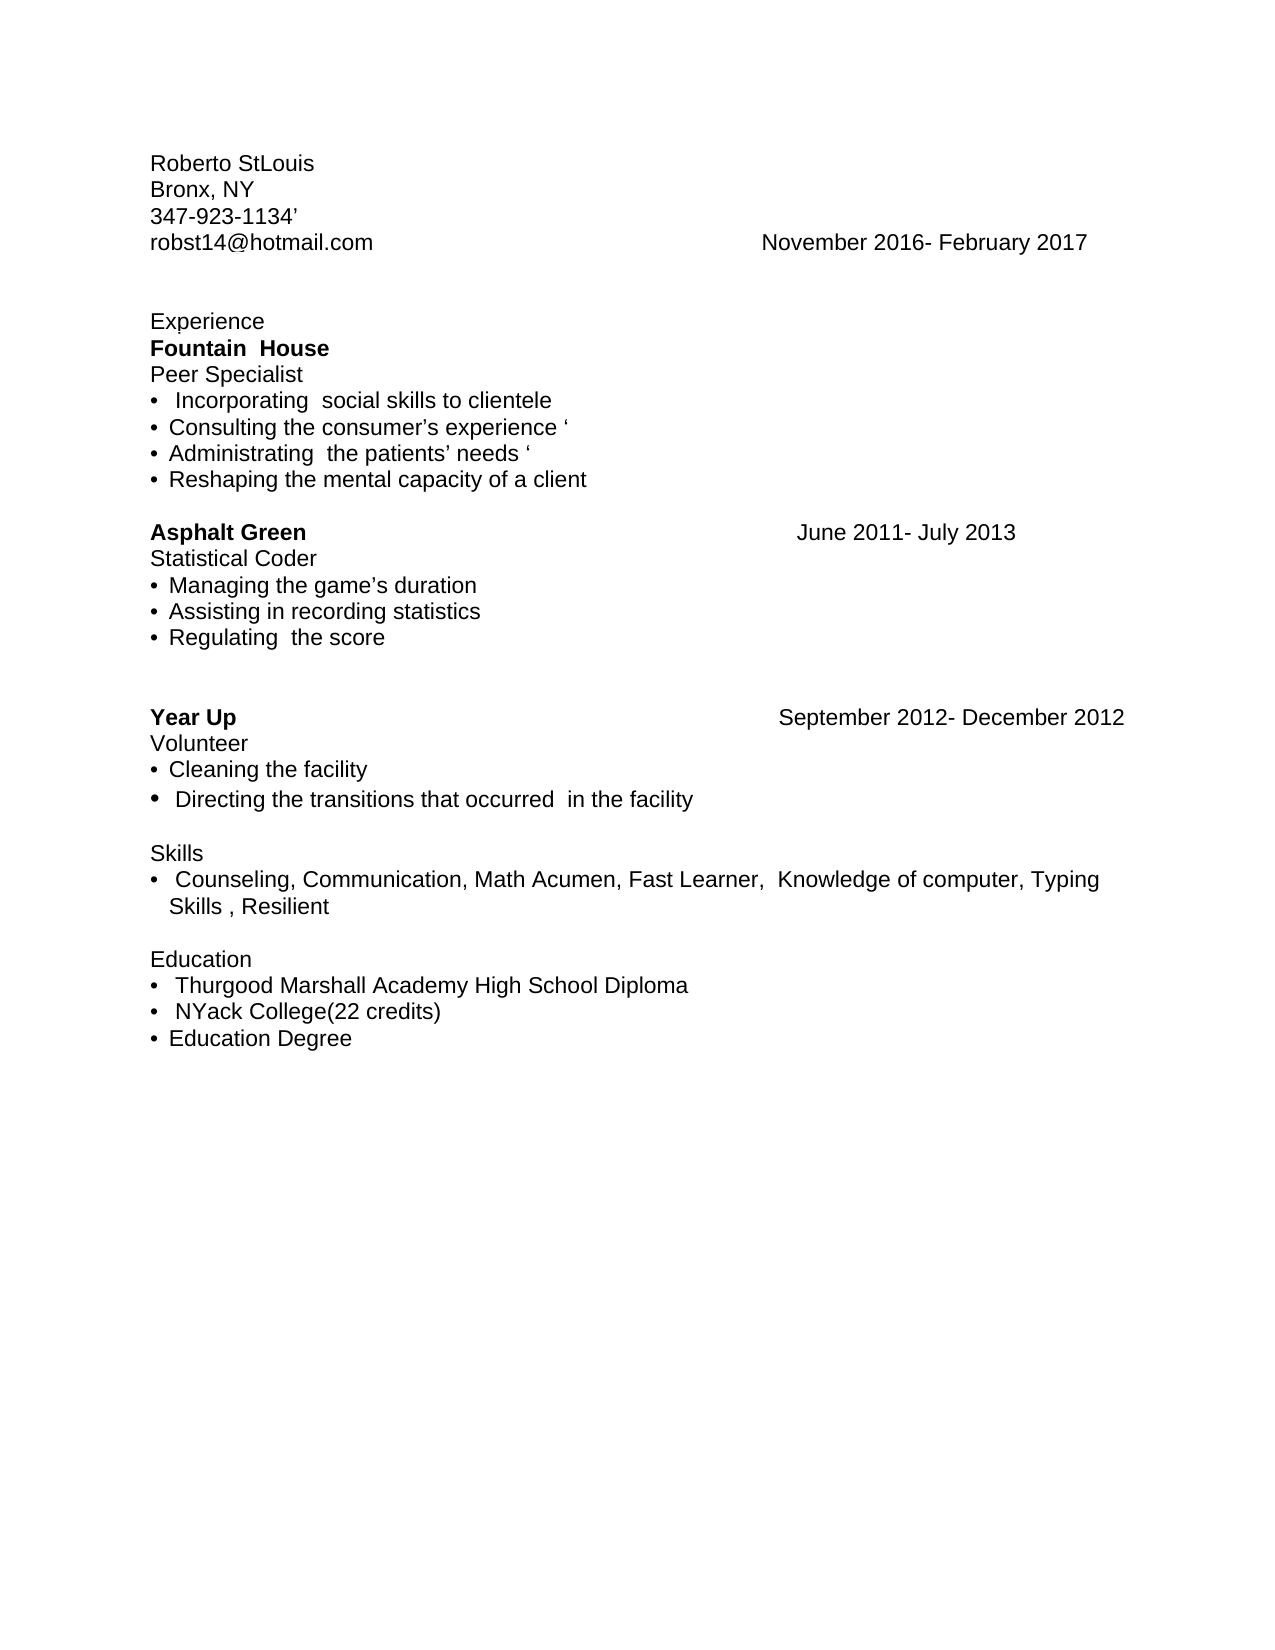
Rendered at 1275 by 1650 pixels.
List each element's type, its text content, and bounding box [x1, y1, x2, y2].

list Counseling, Communication, Math Acumen, Fast Learner, Knowledge of computer, Typing Skills , Resilient [150, 866, 1125, 919]
text Peer Specialist [150, 361, 1125, 387]
text Experience [150, 308, 1125, 334]
text Volunteer [150, 730, 1125, 756]
text Skills [150, 840, 1125, 866]
list Cleaning the facility [150, 756, 1125, 782]
list Incorporating social skills to clientele [150, 387, 1125, 413]
list Consulting the consumer’s experience ‘ [150, 413, 1125, 440]
text Asphalt Green June 2011- July 2013 [150, 519, 1125, 545]
text Bronx, NY [150, 176, 1125, 203]
list Administrating the patients’ needs ‘ [150, 440, 1125, 466]
text robst14@hotmail.com November 2016- February 2017 [150, 229, 1125, 255]
list Thurgood Marshall Academy High School Diploma [150, 972, 1125, 998]
list Regulating the score [150, 624, 1125, 651]
list Directing the transitions that occurred in the facility [150, 782, 1125, 814]
list NYack College(22 credits) [150, 998, 1125, 1024]
text Year Up September 2012- December 2012 [150, 703, 1125, 730]
list Managing the game’s duration [150, 572, 1125, 598]
list Assisting in recording statistics [150, 598, 1125, 624]
text Roberto StLouis [150, 150, 1125, 176]
list Education Degree [150, 1024, 1125, 1051]
text Fountain House [150, 334, 1125, 361]
text Statistical Coder [150, 545, 1125, 572]
list Reshaping the mental capacity of a client [150, 466, 1125, 493]
text 347-923-1134’ [150, 203, 1125, 229]
text Education [150, 946, 1125, 972]
